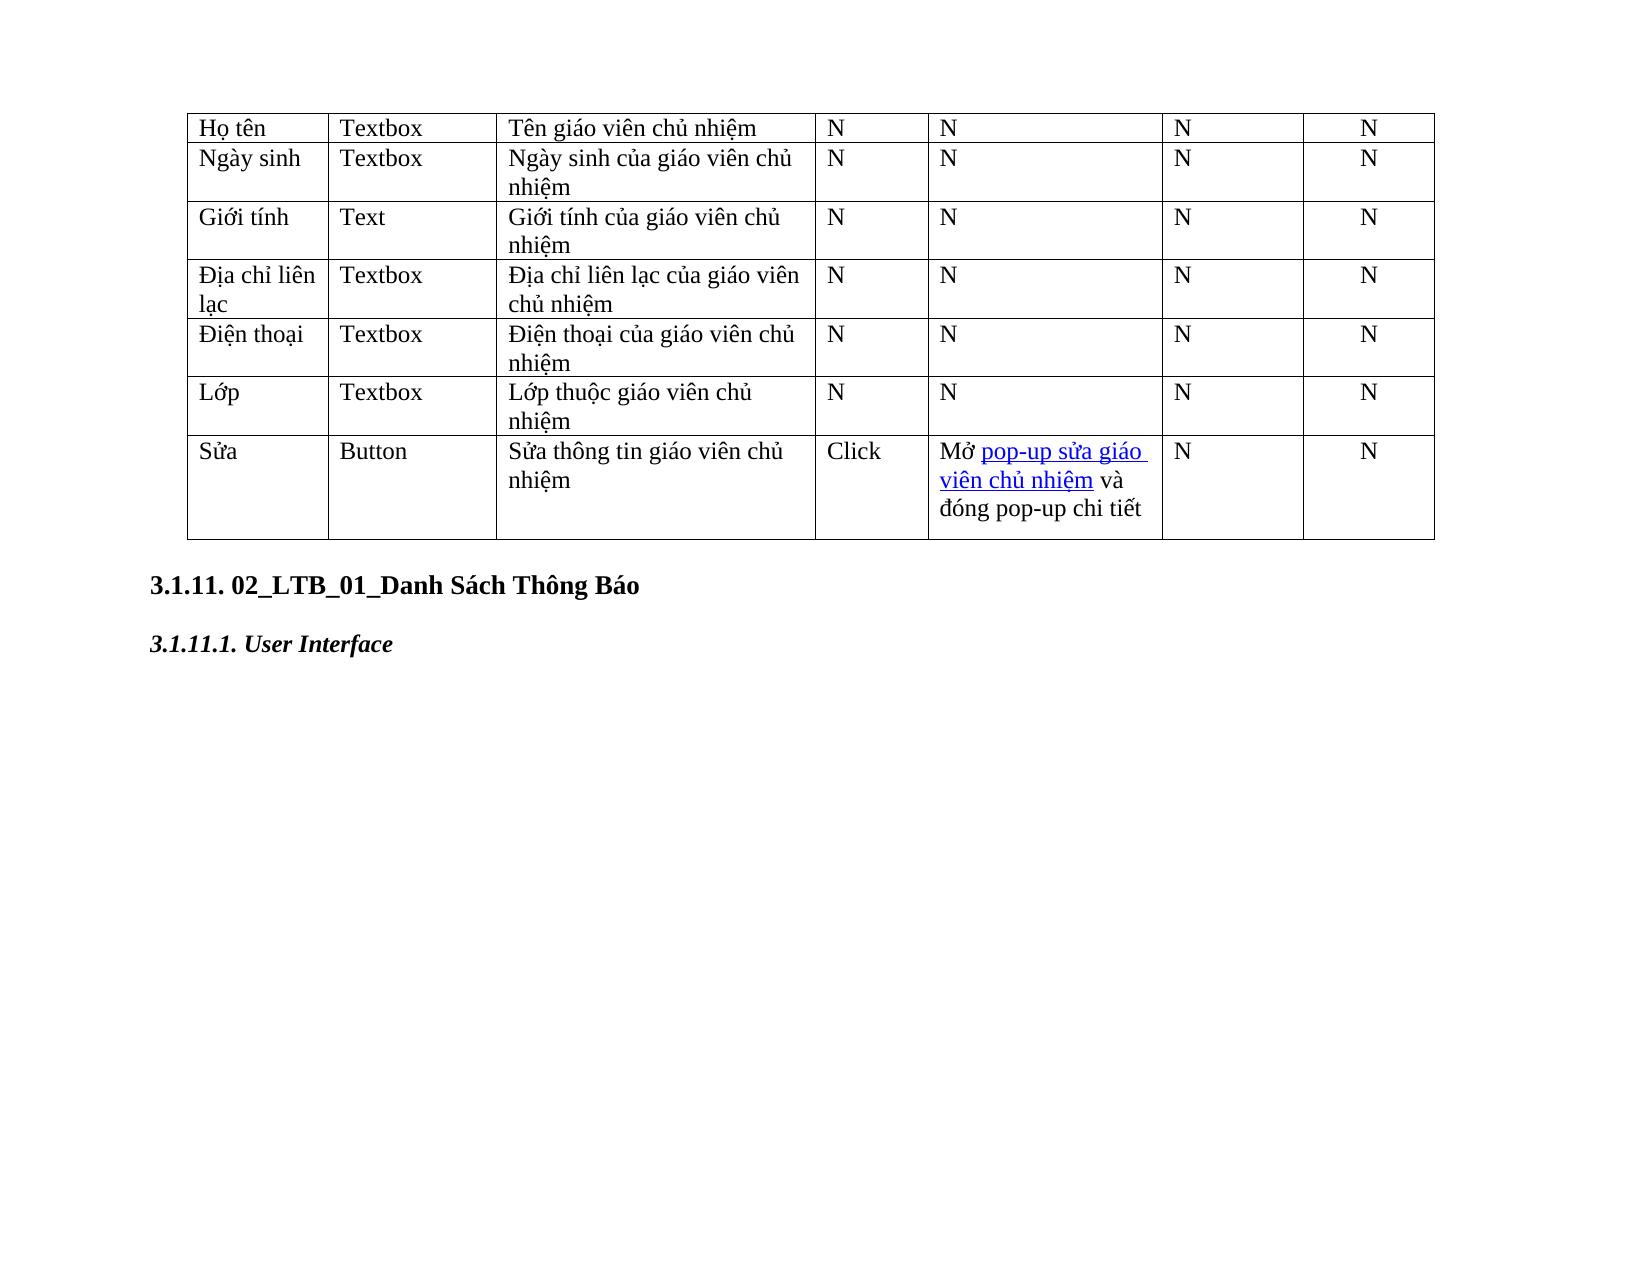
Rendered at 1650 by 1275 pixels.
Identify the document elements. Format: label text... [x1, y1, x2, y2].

table_cell Sửa [188, 436, 328, 539]
table_cell N [1163, 114, 1303, 142]
table_cell N [929, 202, 1162, 259]
table_cell N [1163, 202, 1303, 259]
subtitle 3.1.11. 02_LTB_01_Danh Sách Thông Báo [150, 569, 1500, 600]
table_cell Điện thoại [188, 319, 328, 376]
table_cell Giới tính [188, 202, 328, 259]
table_cell N [1304, 202, 1434, 259]
table_cell Giới tính của giáo viên chủ nhiệm [497, 202, 815, 259]
table_cell Textbox [329, 377, 496, 435]
table_cell Địa chỉ liên lạc của giáo viên chủ nhiệm [497, 260, 815, 318]
table_cell Ngày sinh của giáo viên chủ nhiệm [497, 143, 815, 201]
table_cell Địa chỉ liên lạc [188, 260, 328, 318]
table_cell N [1304, 436, 1434, 539]
table_cell N [1304, 143, 1434, 201]
table_cell N [929, 377, 1162, 435]
table_cell N [929, 319, 1162, 376]
table_cell Họ tên [188, 114, 328, 142]
table_cell N [816, 319, 928, 376]
table_cell Click [816, 436, 928, 539]
table_cell N [1304, 319, 1434, 376]
table_cell N [816, 143, 928, 201]
table_cell N [1304, 377, 1434, 435]
table_cell Ngày sinh [188, 143, 328, 201]
table_cell Textbox [329, 260, 496, 318]
table_cell N [1163, 377, 1303, 435]
table_cell N [929, 143, 1162, 201]
table_cell Sửa thông tin giáo viên chủ nhiệm [497, 436, 815, 539]
table_cell Textbox [329, 143, 496, 201]
table_cell Textbox [329, 319, 496, 376]
table_cell N [816, 114, 928, 142]
table_cell Tên giáo viên chủ nhiệm [497, 114, 815, 142]
table_cell N [929, 260, 1162, 318]
table_cell Điện thoại của giáo viên chủ nhiệm [497, 319, 815, 376]
table_cell N [1304, 260, 1434, 318]
table_cell N [816, 202, 928, 259]
table_cell Lớp thuộc giáo viên chủ nhiệm [497, 377, 815, 435]
table_cell N [816, 260, 928, 318]
table_cell N [929, 114, 1162, 142]
table_cell N [1163, 436, 1303, 539]
table_cell Lớp [188, 377, 328, 435]
table_cell N [1163, 143, 1303, 201]
table_cell N [1163, 319, 1303, 376]
table_cell Mở pop-up sửa giáo viên chủ nhiệm và đóng pop-up chi tiết [929, 436, 1162, 539]
subtitle 3.1.11.1. User Interface [150, 629, 1500, 658]
table_cell Textbox [329, 114, 496, 142]
table_cell N [816, 377, 928, 435]
table_cell Button [329, 436, 496, 539]
table_cell N [1163, 260, 1303, 318]
table_cell Text [329, 202, 496, 259]
table_cell N [1304, 114, 1434, 142]
